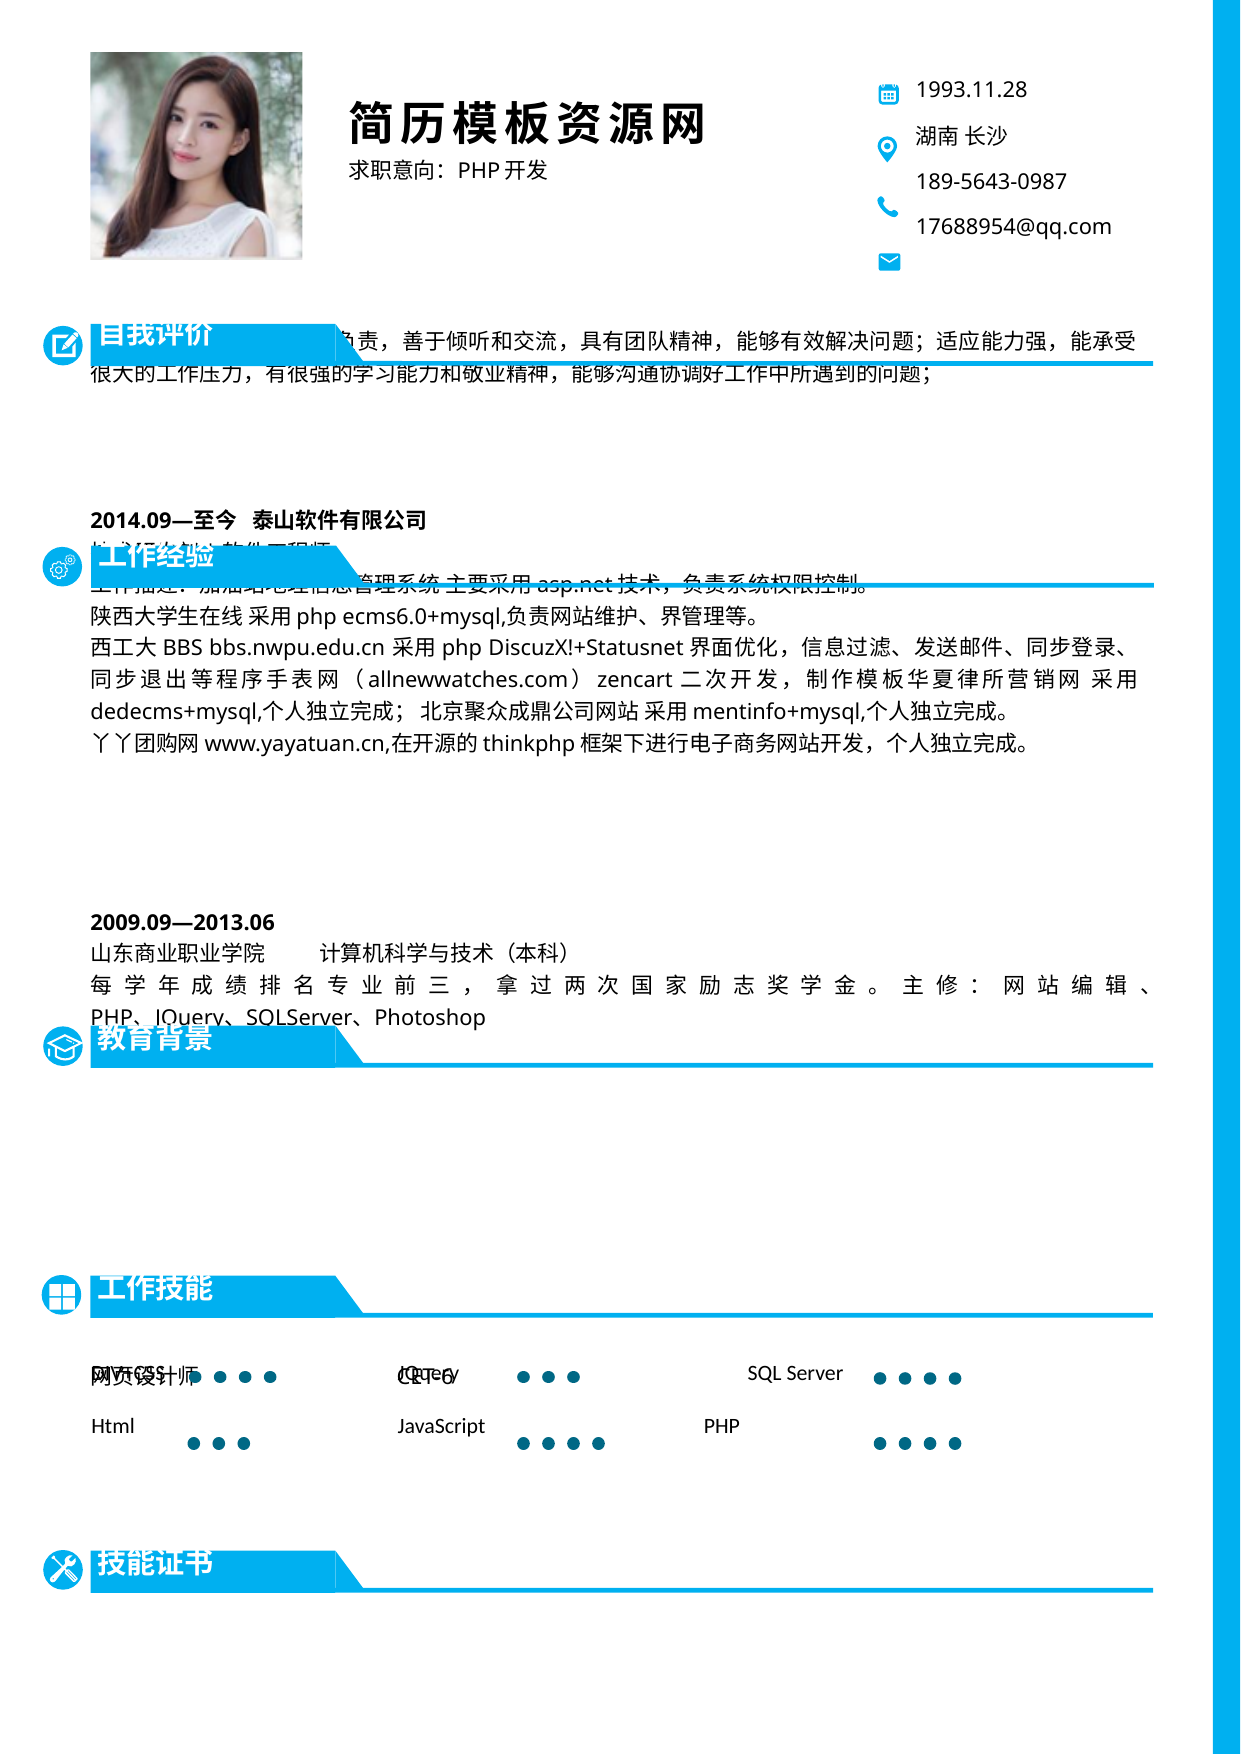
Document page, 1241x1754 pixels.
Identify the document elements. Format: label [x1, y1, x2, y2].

picture [90, 52, 303, 260]
